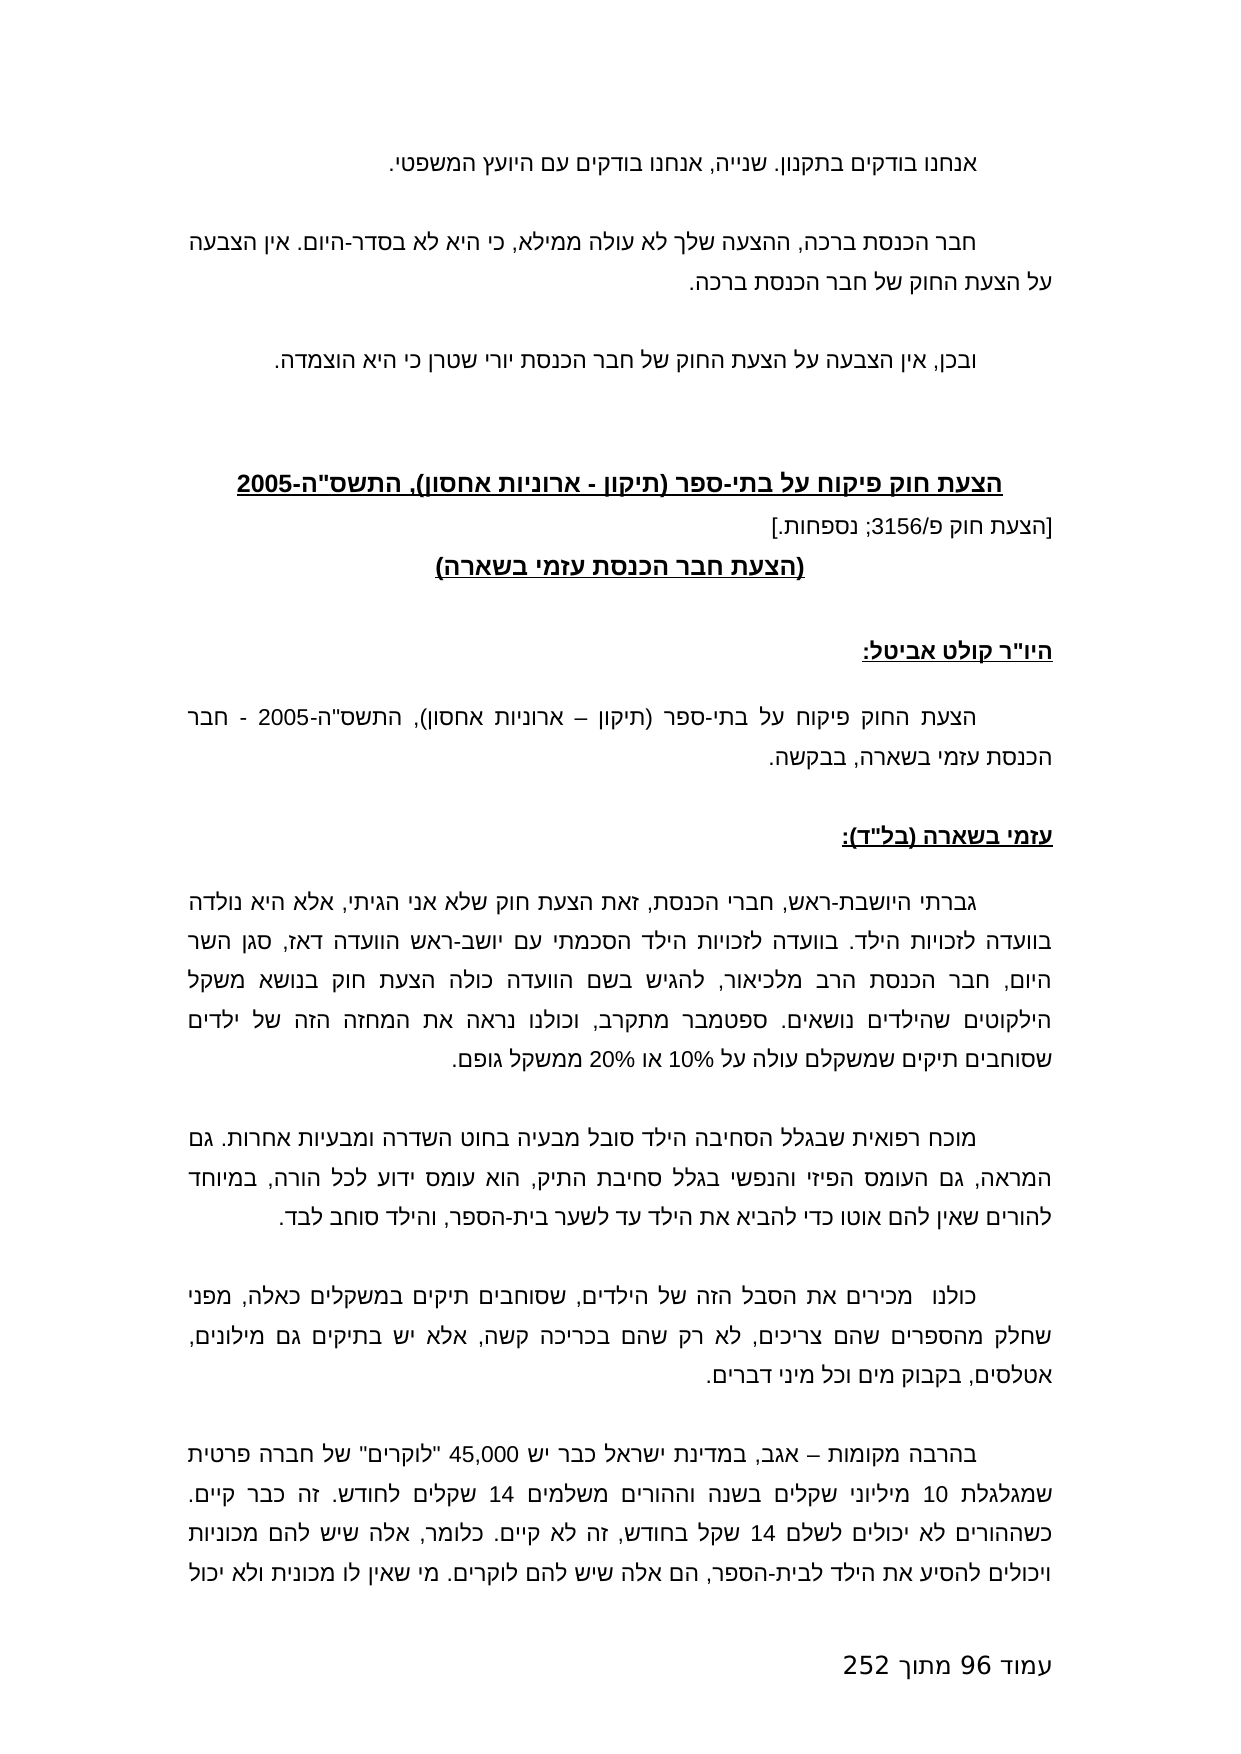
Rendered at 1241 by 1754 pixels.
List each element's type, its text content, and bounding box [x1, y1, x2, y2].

text הצעת החוק פיקוח על בתי-ספר (תיקון – ארוניות אחסון), התשס"ה-2005 - חבר הכנסת עזמי בשארה, בבקשה. [187, 704, 1053, 770]
text גברתי היושבת-ראש, חברי הכנסת, זאת הצעת חוק שלא אני הגיתי, אלא היא נולדה בוועדה לזכויות הילד. בוועדה לזכויות הילד הסכמתי עם יושב-ראש הוועדה דאז, סגן השר היום, חבר הכנסת הרב מלכיאור, להגיש בשם הוועדה כולה הצעת חוק בנושא משקל הילקוטים שהילדים נושאים. ספטמבר מתקרב, וכולנו נראה את המחזה הזה של ילדים שסוחבים תיקים שמשקלם עולה על 10% או 20% ממשקל גופם. [187, 888, 1053, 1073]
text כולנו מכירים את הסבל הזה של הילדים, שסוחבים תיקים במשקלים כאלה, מפני שחלק מהספרים שהם צריכים, לא רק שהם בכריכה קשה, אלא יש בתיקים גם מילונים, אטלסים, בקבוק מים וכל מיני דברים. [187, 1283, 1053, 1388]
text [187, 1441, 1053, 1586]
text [הצעת חוק פ/3156; נספחות.] [187, 513, 1053, 539]
text הצעת חוק פיקוח על בתי-ספר (תיקון - ארוניות אחסון), התשס"ה-2005 [187, 469, 1053, 498]
text חבר הכנסת ברכה, ההצעה שלך לא עולה ממילא, כי היא לא בסדר-היום. אין הצבעה על הצעת החוק של חבר הכנסת ברכה. [187, 229, 1053, 295]
text עזמי בשארה (בל"ד): [187, 823, 1053, 849]
text ובכן, אין הצבעה על הצעת החוק של חבר הכנסת יורי שטרן כי היא הוצמדה. [187, 347, 1053, 374]
text אנחנו בודקים בתקנון. שנייה, אנחנו בודקים עם היועץ המשפטי. [187, 150, 1053, 176]
text (הצעת חבר הכנסת עזמי בשארה) [187, 552, 1053, 581]
text היו"ר קולט אביטל: [187, 638, 1053, 665]
text מוכח רפואית שבגלל הסחיבה הילד סובל מבעיה בחוט השדרה ומבעיות אחרות. גם המראה, גם העומס הפיזי והנפשי בגלל סחיבת התיק, הוא עומס ידוע לכל הורה, במיוחד להורים שאין להם אוטו כדי להביא את הילד עד לשער בית-הספר, והילד סוחב לבד. [187, 1125, 1053, 1231]
